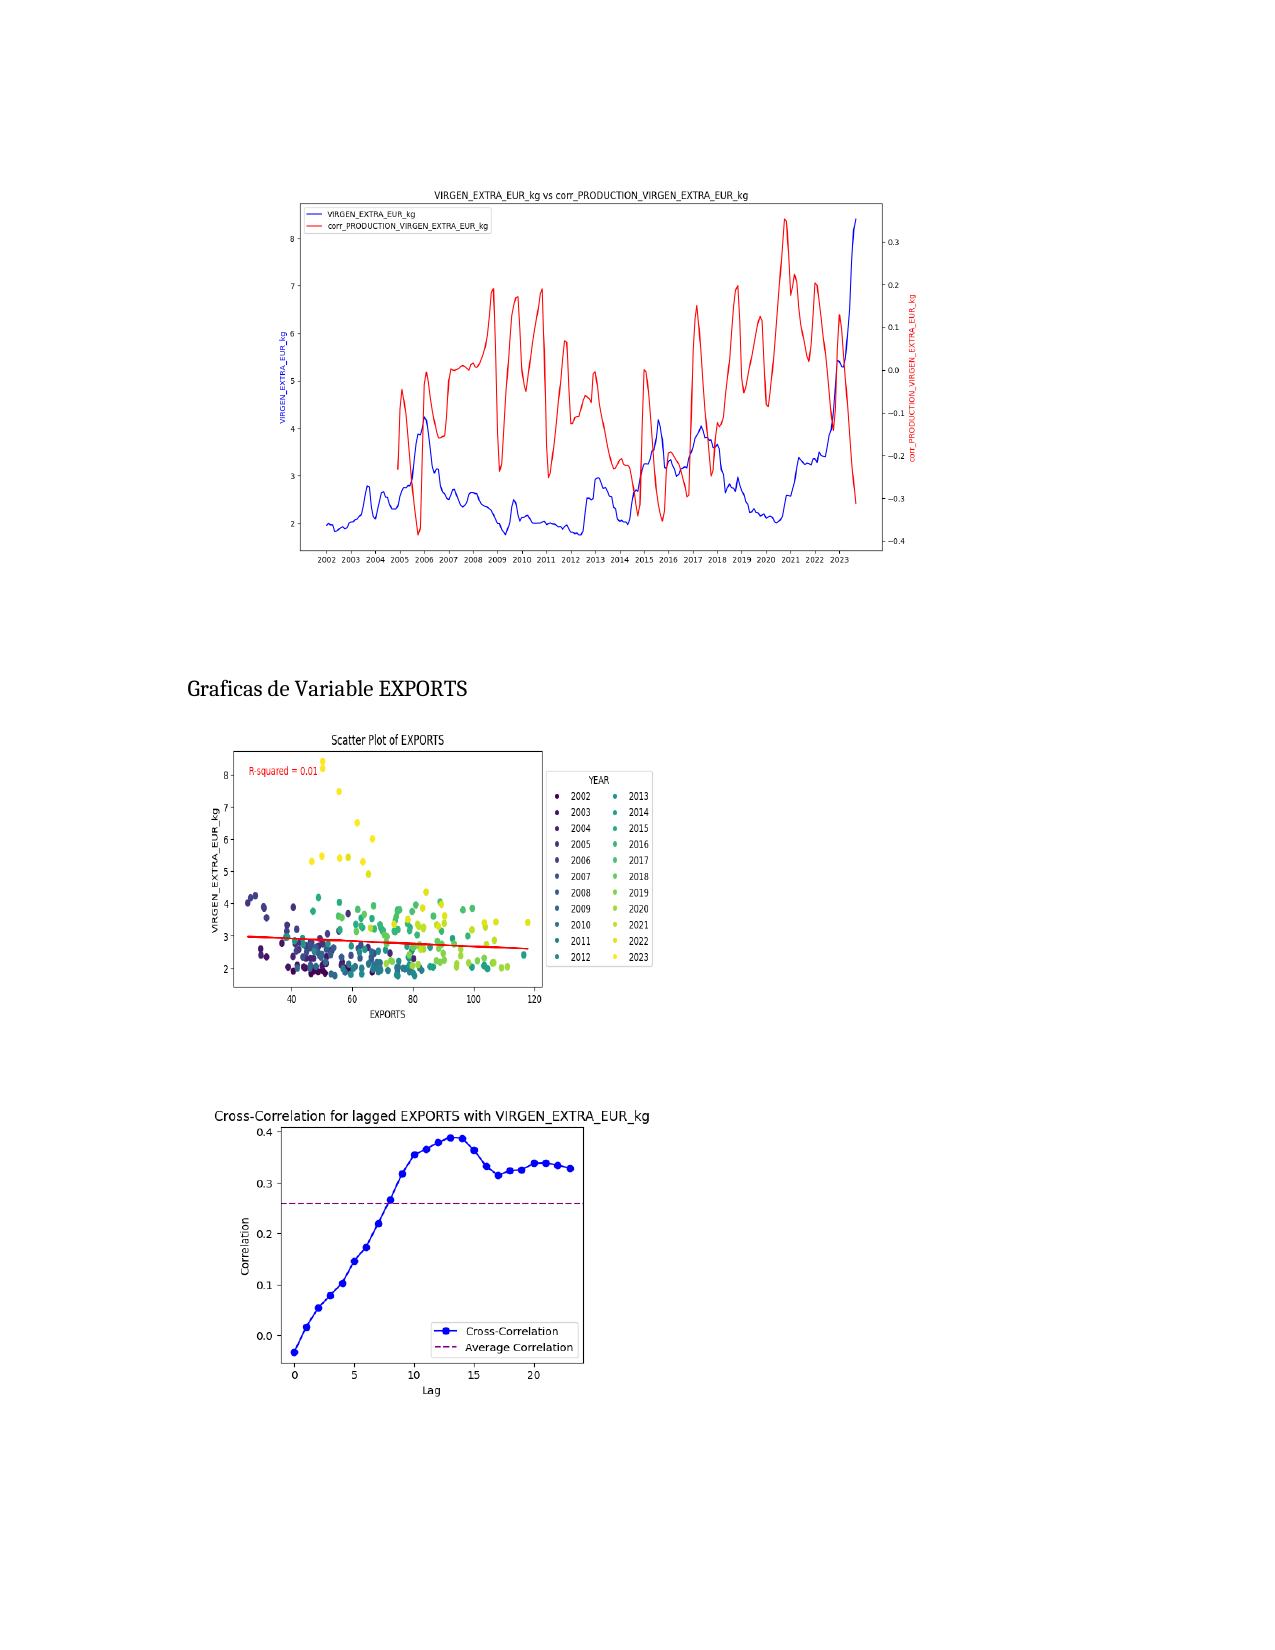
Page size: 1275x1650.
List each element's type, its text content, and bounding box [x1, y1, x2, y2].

picture [206, 726, 657, 1027]
picture [206, 1102, 657, 1403]
picture [206, 150, 957, 600]
text Graficas de Variable EXPORTS [187, 676, 1087, 702]
